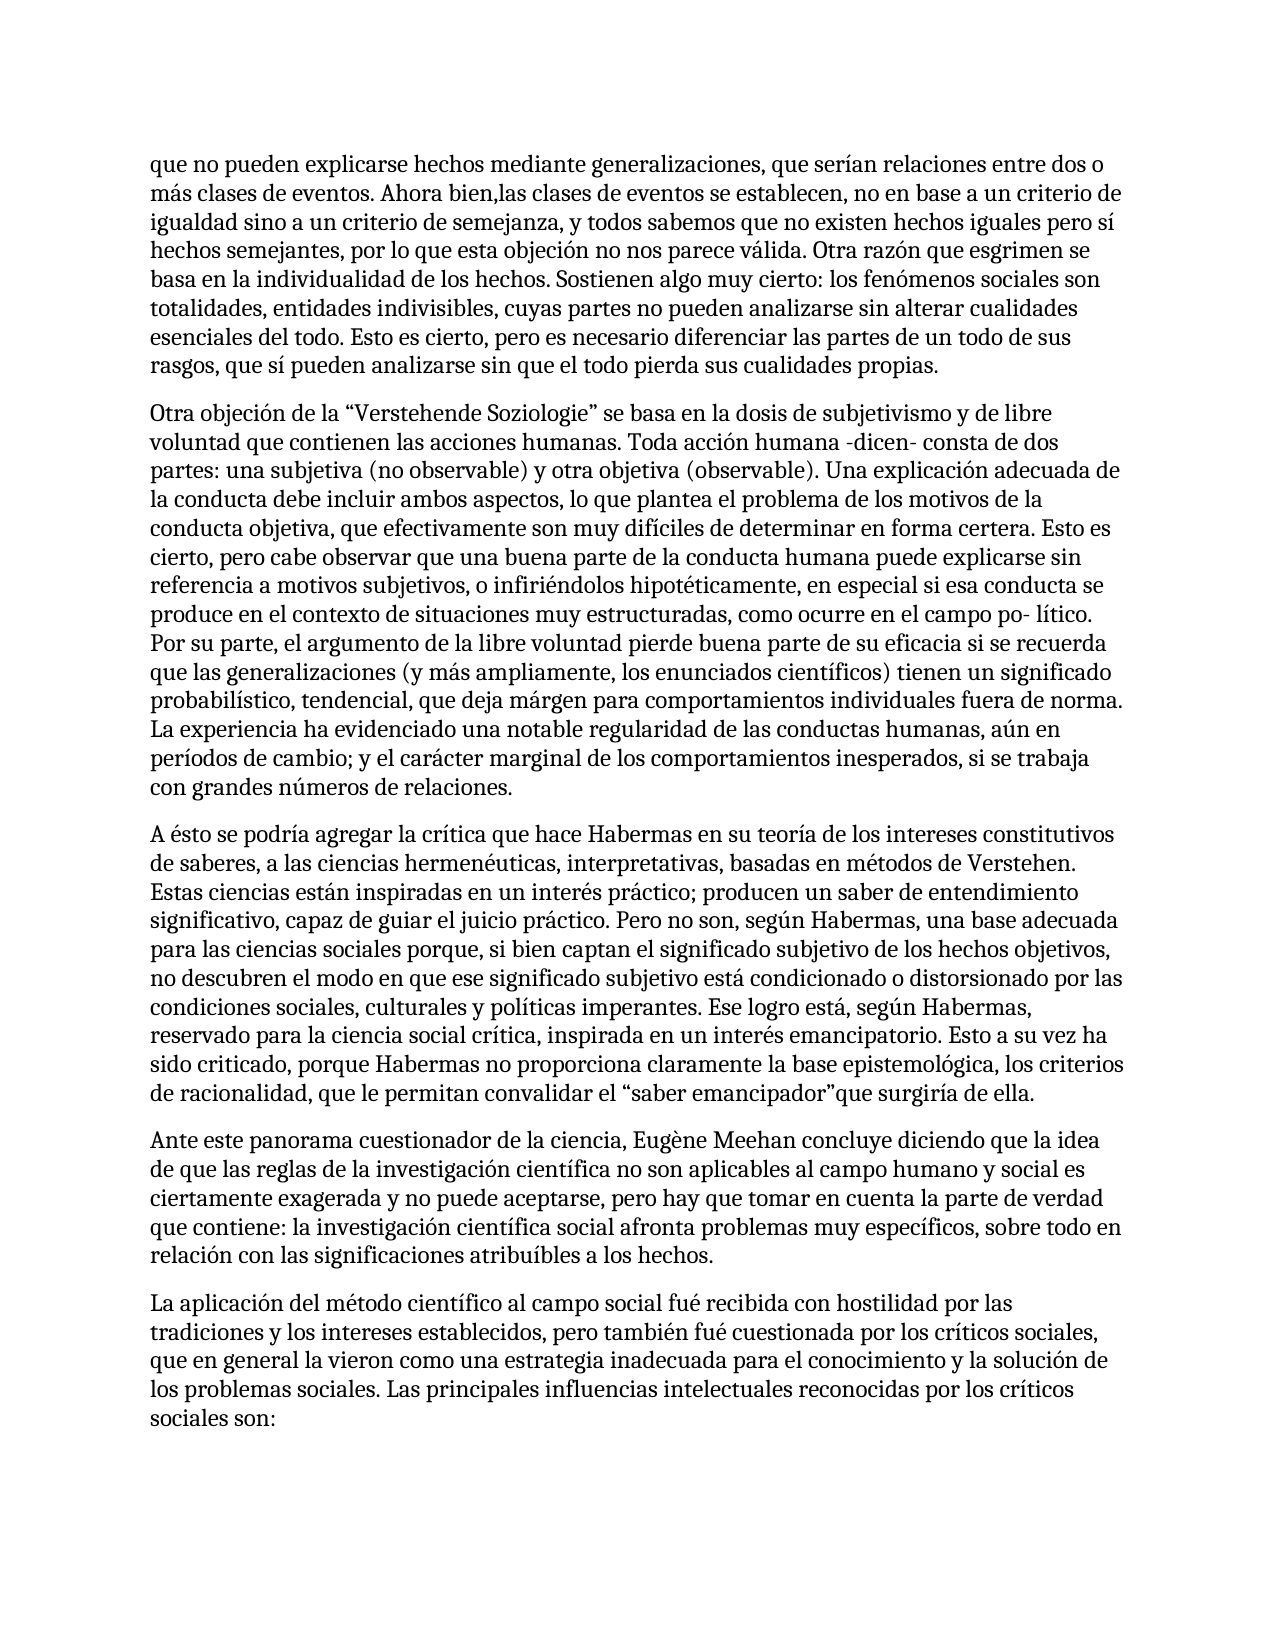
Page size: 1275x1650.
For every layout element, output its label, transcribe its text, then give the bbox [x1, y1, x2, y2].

text A ésto se podría agregar la crítica que hace Habermas en su teoría de los intereses constitutivos de saberes, a las ciencias hermenéuticas, interpretativas, basadas en métodos de Verstehen. Estas ciencias están inspiradas en un interés práctico; producen un saber de entendimiento significativo, capaz de guiar el juicio práctico. Pero no son, según Habermas, una base adecuada para las ciencias sociales porque, si bien captan el significado subjetivo de los hechos objetivos, no descubren el modo en que ese significado subjetivo está condicionado o distorsionado por las condiciones sociales, culturales y políticas imperantes. Ese logro está, según Habermas, reservado para la ciencia social crítica, inspirada en un interés emancipatorio. Esto a su vez ha sido criticado, porque Habermas no proporciona claramente la base epistemológica, los criterios de racionalidad, que le permitan convalidar el “saber emancipador”que surgiría de ella. [150, 820, 1125, 1107]
text La aplicación del método científico al campo social fué recibida con hostilidad por las tradiciones y los intereses establecidos, pero también fué cuestionada por los críticos sociales, que en general la vieron como una estrategia inadecuada para el conocimiento y la solución de los problemas sociales. Las principales influencias intelectuales reconocidas por los críticos sociales son: [150, 1289, 1125, 1432]
text Ante este panorama cuestionador de la ciencia, Eugène Meehan concluye diciendo que la idea de que las reglas de la investigación científica no son aplicables al campo humano y social es ciertamente exagerada y no puede aceptarse, pero hay que tomar en cuenta la parte de verdad que contiene: la investigación científica social afronta problemas muy específicos, sobre todo en relación con las significaciones atribuíbles a los hechos. [150, 1126, 1125, 1270]
